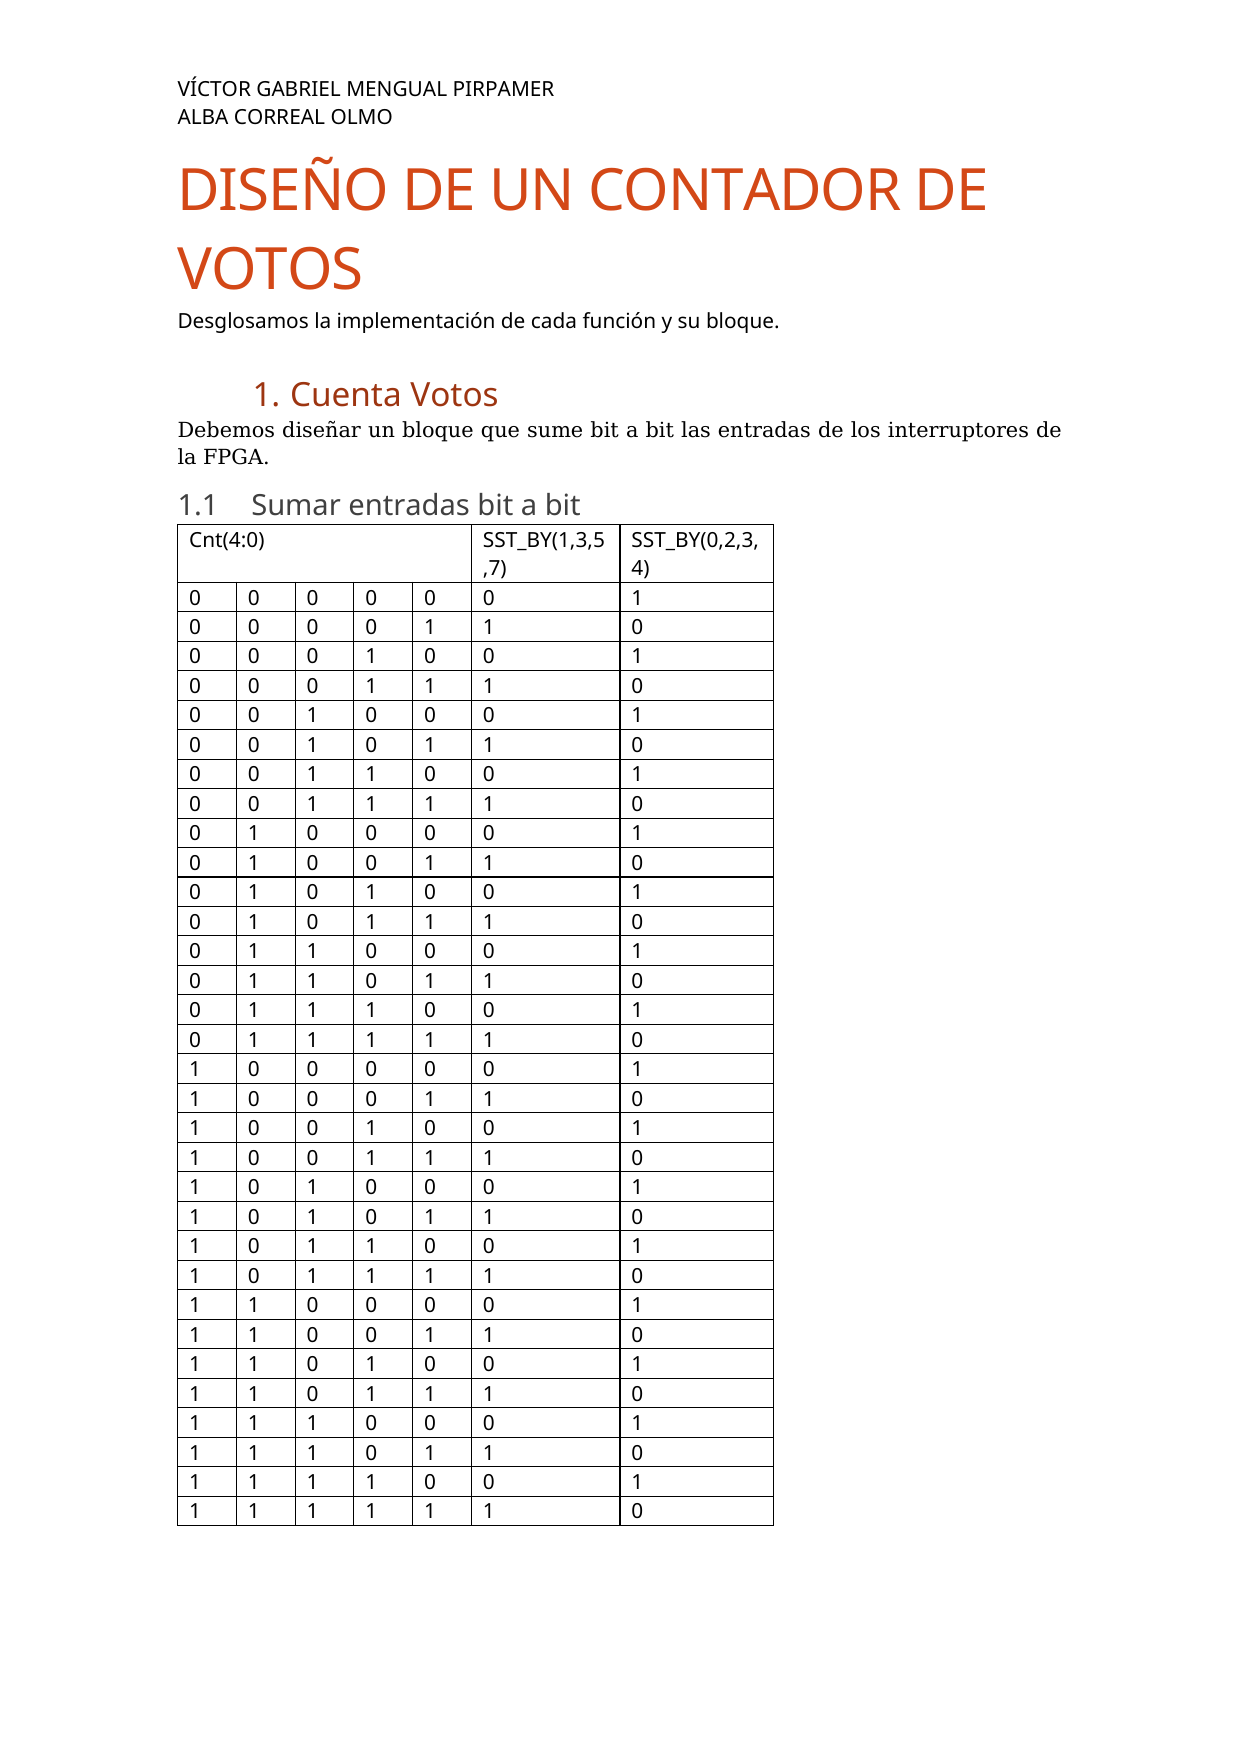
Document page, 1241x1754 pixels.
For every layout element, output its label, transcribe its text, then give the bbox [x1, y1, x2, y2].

table_cell 0 [237, 1113, 295, 1142]
table_cell 1 [621, 995, 773, 1024]
table_cell 0 [472, 583, 619, 611]
table_cell 1 [472, 1320, 619, 1348]
table_cell 0 [178, 878, 236, 906]
table_cell 0 [472, 1054, 619, 1083]
table_cell 1 [354, 907, 412, 935]
table_cell 0 [178, 642, 236, 670]
table_cell 0 [237, 1054, 295, 1083]
table_cell 0 [413, 642, 471, 670]
table_cell 1 [178, 1172, 236, 1201]
table_cell 0 [296, 583, 353, 611]
table_cell 0 [413, 701, 471, 729]
table_cell 0 [354, 583, 412, 611]
table_cell 0 [237, 789, 295, 817]
table_cell 1 [237, 848, 295, 876]
table_cell 1 [413, 1438, 471, 1466]
table_cell 0 [621, 730, 773, 758]
table_cell 1 [296, 1467, 353, 1496]
table_cell 0 [354, 819, 412, 847]
table_header SST_BY(1,3,5,7) [472, 525, 619, 582]
table_cell 1 [296, 995, 353, 1024]
table_cell 1 [413, 966, 471, 994]
table_cell 1 [296, 1261, 353, 1289]
table_cell 0 [354, 730, 412, 758]
table_cell 0 [237, 760, 295, 788]
table_cell 1 [178, 1497, 236, 1525]
table_cell 1 [413, 671, 471, 699]
table_cell 0 [178, 612, 236, 641]
table_cell 0 [354, 1172, 412, 1201]
table_cell 0 [178, 671, 236, 699]
table_cell 0 [296, 612, 353, 641]
table_cell 1 [354, 1025, 412, 1053]
table_cell 1 [237, 1290, 295, 1319]
table_cell 1 [354, 642, 412, 670]
table_cell 1 [237, 1379, 295, 1407]
table_cell 1 [296, 1438, 353, 1466]
table_cell 1 [296, 1497, 353, 1525]
table_cell 1 [354, 1113, 412, 1142]
table_cell 0 [413, 1113, 471, 1142]
table_cell 1 [354, 789, 412, 817]
table_cell 1 [472, 848, 619, 876]
title DISEÑO DE UN CONTADOR DE VOTOS [177, 148, 1063, 307]
table_cell 0 [621, 789, 773, 817]
table_cell 0 [178, 789, 236, 817]
table_cell 1 [413, 848, 471, 876]
table_cell 0 [237, 671, 295, 699]
table_cell 1 [237, 1497, 295, 1525]
table_cell 1 [621, 1231, 773, 1260]
table_cell 1 [413, 1379, 471, 1407]
table_cell 1 [354, 995, 412, 1024]
table_cell 0 [621, 907, 773, 935]
table_cell 0 [296, 907, 353, 935]
table_cell 0 [354, 1202, 412, 1230]
table_cell 1 [178, 1467, 236, 1496]
table_cell 0 [296, 671, 353, 699]
table_cell 0 [413, 1290, 471, 1319]
table_cell 1 [178, 1438, 236, 1466]
table_cell 1 [237, 966, 295, 994]
table_cell 0 [413, 819, 471, 847]
table_cell 0 [413, 1349, 471, 1378]
table_cell 0 [296, 1054, 353, 1083]
table_cell 1 [296, 1202, 353, 1230]
table_cell 1 [296, 936, 353, 965]
table_cell 1 [237, 1320, 295, 1348]
table_cell 1 [413, 1084, 471, 1112]
table_header SST_BY(0,2,3,4) [621, 525, 773, 582]
table_cell 1 [178, 1202, 236, 1230]
table_cell 1 [472, 966, 619, 994]
table_cell 1 [621, 760, 773, 788]
table_cell 0 [237, 1261, 295, 1289]
table_cell 1 [237, 907, 295, 935]
table_cell 0 [354, 966, 412, 994]
subtitle Cuenta Votos [252, 371, 1063, 417]
table_cell 1 [621, 936, 773, 965]
table_cell 0 [237, 583, 295, 611]
table_cell 1 [413, 1143, 471, 1171]
table_cell 0 [621, 848, 773, 876]
table_header Cnt(4:0) [178, 525, 471, 582]
table_cell 1 [237, 1408, 295, 1437]
table_cell 0 [178, 966, 236, 994]
table_cell 0 [621, 1320, 773, 1348]
table_cell 0 [237, 1231, 295, 1260]
table_cell 0 [178, 936, 236, 965]
table_cell 1 [178, 1231, 236, 1260]
table_cell 1 [237, 1025, 295, 1053]
table_cell 1 [621, 642, 773, 670]
table_cell 0 [178, 1025, 236, 1053]
table_cell 0 [237, 701, 295, 729]
table_cell 1 [472, 612, 619, 641]
text Desglosamos la implementación de cada función y su bloque. [177, 307, 1063, 335]
table_cell 1 [296, 1408, 353, 1437]
table_cell 0 [621, 612, 773, 641]
table_cell 0 [621, 1497, 773, 1525]
table_cell 1 [472, 671, 619, 699]
table_cell 1 [621, 1172, 773, 1201]
table_cell 0 [354, 1084, 412, 1112]
table_cell 0 [472, 1467, 619, 1496]
table_cell 0 [621, 1438, 773, 1466]
table_cell 0 [296, 1320, 353, 1348]
table_cell 1 [472, 1025, 619, 1053]
table_cell 1 [621, 878, 773, 906]
table_cell 0 [354, 936, 412, 965]
table_cell 0 [237, 1143, 295, 1171]
table_cell 0 [413, 1231, 471, 1260]
table_cell 1 [472, 907, 619, 935]
table_cell 0 [621, 1261, 773, 1289]
table_cell 0 [178, 730, 236, 758]
table_cell 0 [472, 819, 619, 847]
table_cell 0 [413, 1467, 471, 1496]
table_cell 0 [472, 1408, 619, 1437]
table_cell 1 [354, 1261, 412, 1289]
table_cell 0 [296, 1349, 353, 1378]
table_cell 0 [472, 878, 619, 906]
table_cell 1 [178, 1054, 236, 1083]
table_cell 1 [621, 1113, 773, 1142]
table_cell 1 [178, 1349, 236, 1378]
table_cell 0 [472, 760, 619, 788]
table_cell 1 [178, 1261, 236, 1289]
table_cell 1 [472, 1497, 619, 1525]
table_cell 1 [354, 1497, 412, 1525]
table_cell 1 [296, 1172, 353, 1201]
table_cell 1 [413, 730, 471, 758]
table_cell 1 [472, 1202, 619, 1230]
table_cell 0 [296, 1290, 353, 1319]
table_cell 1 [237, 1467, 295, 1496]
table_cell 0 [621, 966, 773, 994]
table_cell 0 [413, 1172, 471, 1201]
table_cell 0 [237, 730, 295, 758]
table_cell 0 [296, 1143, 353, 1171]
table_cell 1 [237, 1438, 295, 1466]
table_cell 1 [296, 966, 353, 994]
table_cell 0 [296, 1113, 353, 1142]
table_cell 0 [413, 878, 471, 906]
table_cell 0 [354, 1320, 412, 1348]
table_cell 1 [237, 936, 295, 965]
table_cell 0 [621, 1202, 773, 1230]
table_cell 0 [296, 878, 353, 906]
table_cell 1 [178, 1113, 236, 1142]
table_cell 0 [413, 760, 471, 788]
table_cell 0 [296, 1379, 353, 1407]
table_cell 1 [621, 1408, 773, 1437]
table_cell 0 [178, 848, 236, 876]
table_cell 1 [237, 819, 295, 847]
table_cell 1 [296, 701, 353, 729]
table_cell 1 [354, 1143, 412, 1171]
table_cell 0 [178, 819, 236, 847]
subtitle Sumar entradas bit a bit [177, 484, 1063, 524]
table_cell 0 [237, 1202, 295, 1230]
table_cell 1 [354, 671, 412, 699]
table_cell 1 [621, 1467, 773, 1496]
table_cell 0 [354, 848, 412, 876]
table_cell 0 [296, 819, 353, 847]
table_cell 1 [178, 1143, 236, 1171]
table_cell 0 [472, 995, 619, 1024]
table_cell 0 [413, 1408, 471, 1437]
table_cell 0 [178, 907, 236, 935]
table_cell 0 [413, 995, 471, 1024]
table_cell 1 [237, 1349, 295, 1378]
table_cell 0 [296, 642, 353, 670]
table_cell 1 [178, 1320, 236, 1348]
table_cell 1 [296, 1231, 353, 1260]
table_cell 0 [621, 1025, 773, 1053]
table_cell 1 [354, 1231, 412, 1260]
table_cell 0 [296, 1084, 353, 1112]
table_cell 1 [472, 789, 619, 817]
table_cell 1 [413, 1261, 471, 1289]
table_cell 1 [472, 1261, 619, 1289]
table_cell 1 [354, 1467, 412, 1496]
table_cell 0 [354, 1054, 412, 1083]
table_cell 1 [472, 1084, 619, 1112]
table_cell 1 [178, 1084, 236, 1112]
table_cell 0 [413, 1054, 471, 1083]
table_cell 1 [621, 701, 773, 729]
table_cell 0 [472, 1349, 619, 1378]
table_cell 1 [413, 1025, 471, 1053]
table_cell 0 [237, 1084, 295, 1112]
table_cell 1 [178, 1408, 236, 1437]
table_cell 0 [472, 701, 619, 729]
table_cell 1 [413, 612, 471, 641]
table_cell 1 [621, 1349, 773, 1378]
table_cell 0 [354, 1408, 412, 1437]
table_cell 0 [621, 1084, 773, 1112]
table_cell 0 [178, 995, 236, 1024]
table_cell 1 [621, 583, 773, 611]
table_cell 1 [413, 1202, 471, 1230]
table_cell 0 [621, 1379, 773, 1407]
table_cell 1 [296, 730, 353, 758]
table_cell 1 [621, 1290, 773, 1319]
table_cell 0 [413, 583, 471, 611]
table_cell 1 [296, 789, 353, 817]
table_cell 1 [178, 1290, 236, 1319]
table_cell 0 [472, 1231, 619, 1260]
table_cell 1 [472, 730, 619, 758]
table_cell 0 [621, 1143, 773, 1171]
table_cell 1 [413, 1497, 471, 1525]
table_cell 0 [354, 1290, 412, 1319]
table_cell 1 [413, 789, 471, 817]
table_cell 0 [296, 848, 353, 876]
table_cell 0 [413, 936, 471, 965]
table_cell 0 [472, 1113, 619, 1142]
table_cell 1 [413, 1320, 471, 1348]
table_cell 1 [296, 760, 353, 788]
table_cell 0 [621, 671, 773, 699]
table_cell 0 [354, 1438, 412, 1466]
table_cell 0 [472, 936, 619, 965]
table_cell 1 [621, 1054, 773, 1083]
table_cell 0 [472, 1290, 619, 1319]
table_cell 1 [237, 995, 295, 1024]
table_cell 0 [354, 701, 412, 729]
table_cell 0 [354, 612, 412, 641]
table_cell 1 [354, 878, 412, 906]
table_cell 1 [237, 878, 295, 906]
table_cell 1 [621, 819, 773, 847]
table_cell 0 [472, 1172, 619, 1201]
table_cell 0 [178, 701, 236, 729]
table_cell 1 [472, 1438, 619, 1466]
table_cell 0 [178, 760, 236, 788]
table_cell 1 [354, 1349, 412, 1378]
table_cell 1 [472, 1143, 619, 1171]
table_cell 0 [237, 612, 295, 641]
table_cell 1 [354, 760, 412, 788]
table_cell 0 [472, 642, 619, 670]
table_cell 1 [413, 907, 471, 935]
table_cell 1 [472, 1379, 619, 1407]
table_cell 0 [178, 583, 236, 611]
text Debemos diseñar un bloque que sume bit a bit las entradas de los interruptores de la FPGA. [177, 417, 1063, 469]
table_cell 0 [237, 1172, 295, 1201]
table_cell 0 [237, 642, 295, 670]
table_cell 1 [354, 1379, 412, 1407]
table_cell 1 [178, 1379, 236, 1407]
table_cell 1 [296, 1025, 353, 1053]
